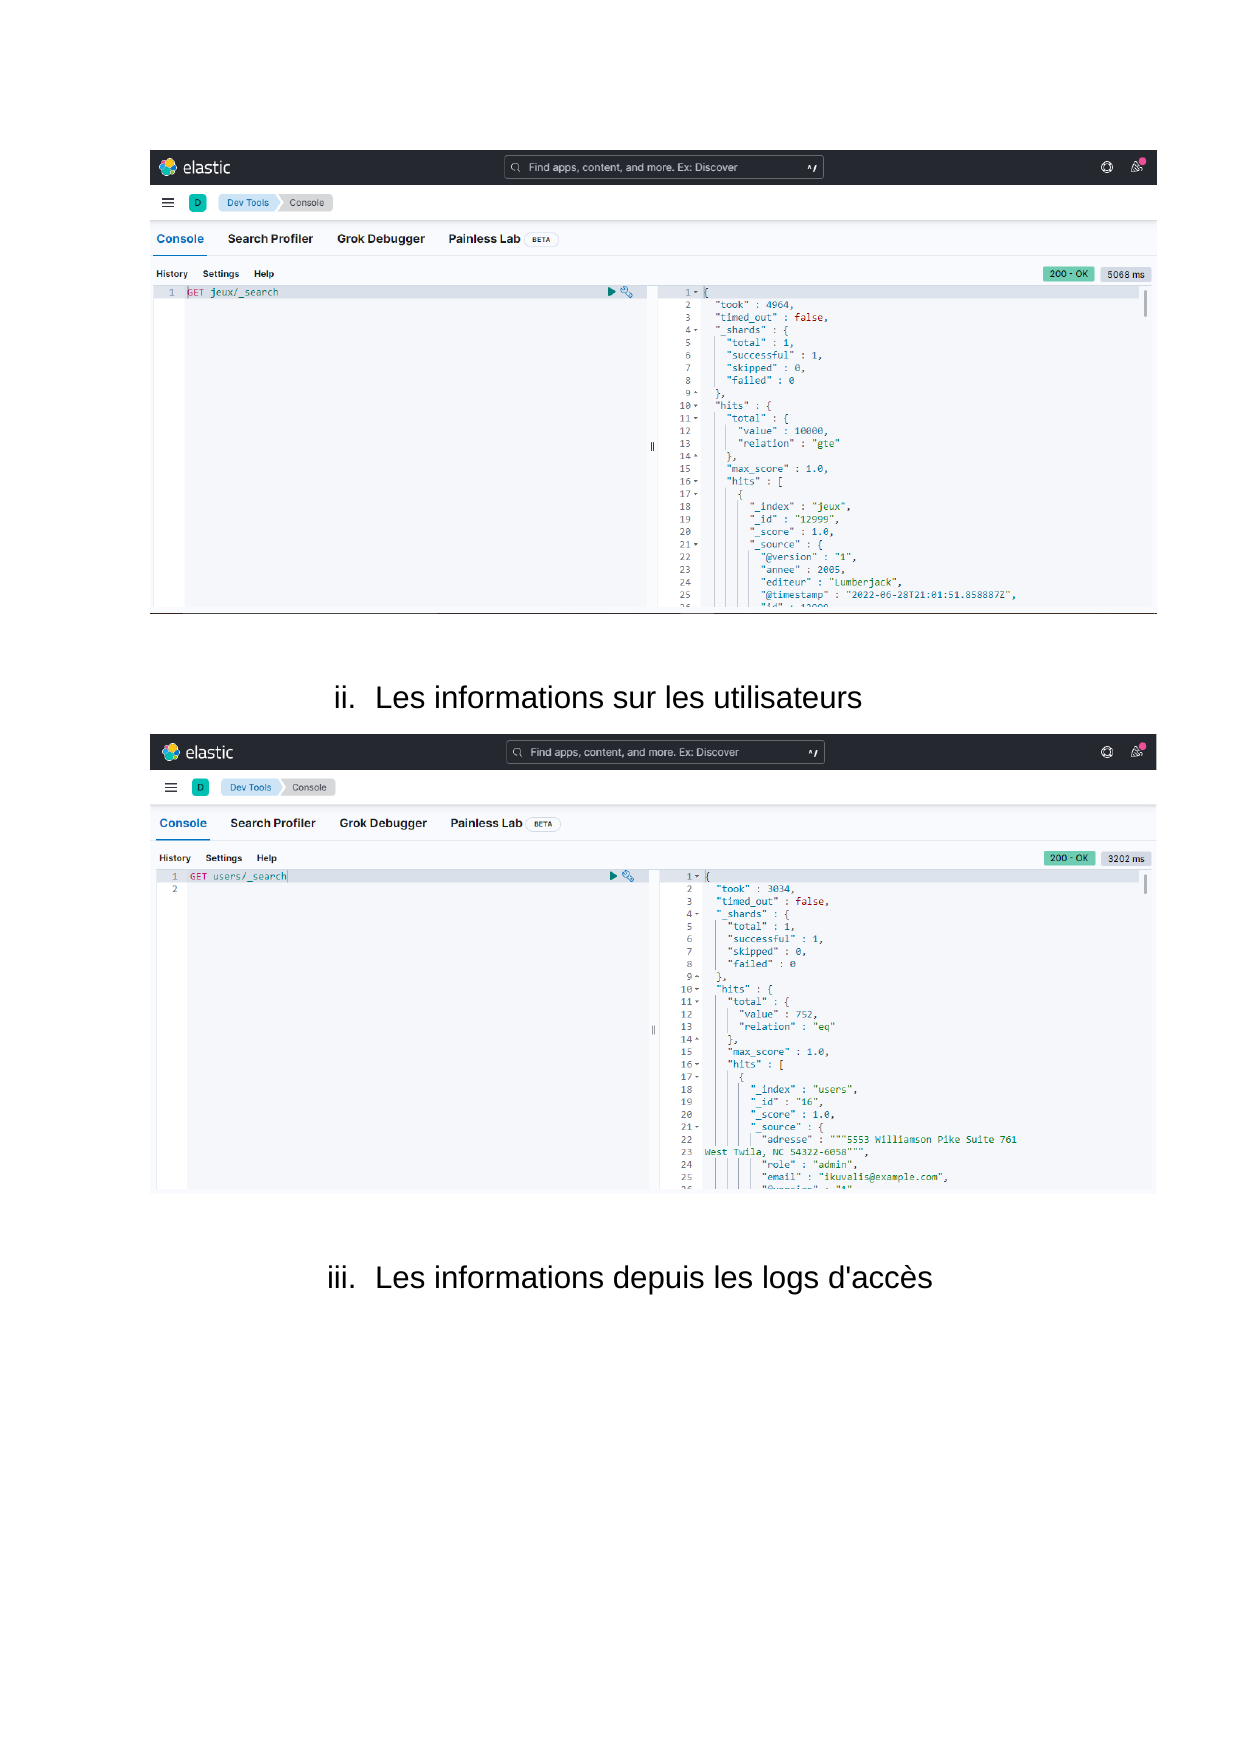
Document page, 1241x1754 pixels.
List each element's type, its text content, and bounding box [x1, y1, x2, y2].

list Les informations sur les utilisateurs [356, 679, 1090, 715]
list Les informations depuis les logs d'accès [356, 1259, 1090, 1295]
picture [150, 734, 1157, 1194]
picture [150, 150, 1157, 614]
